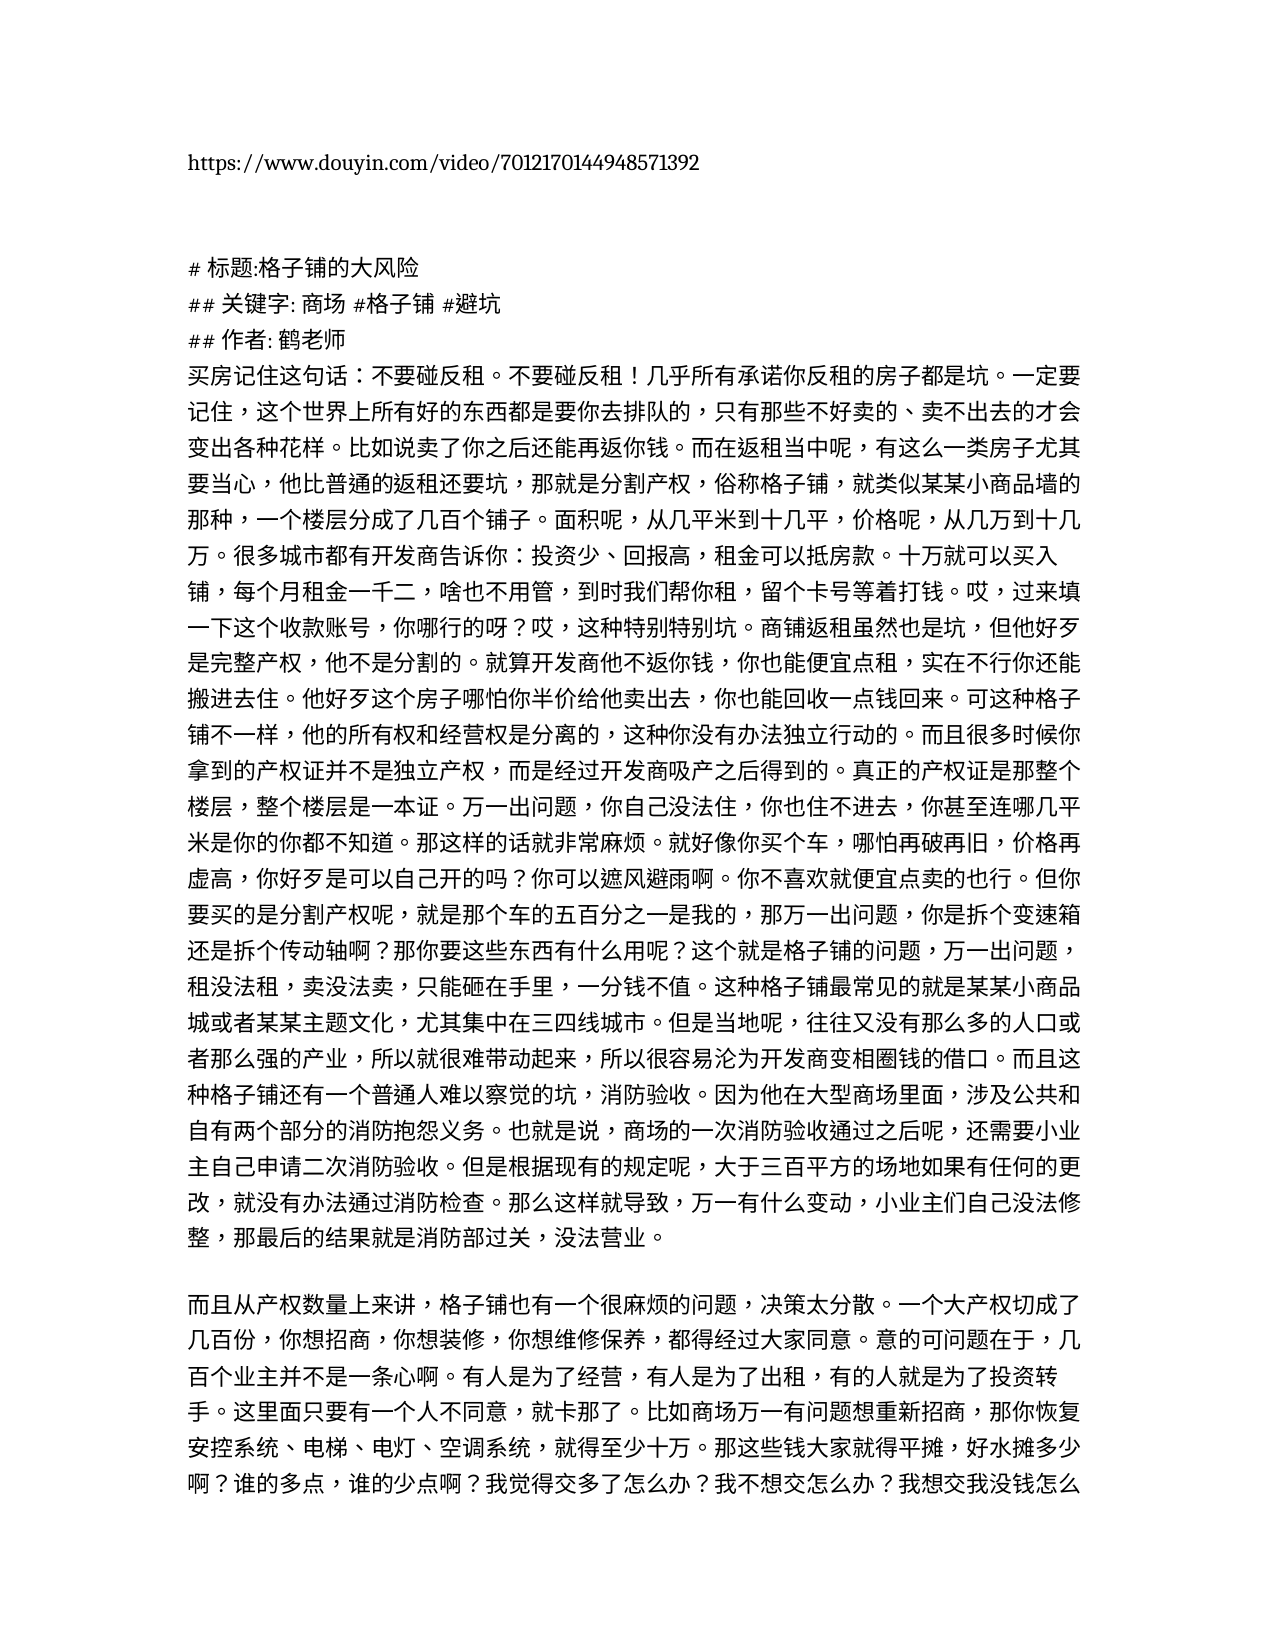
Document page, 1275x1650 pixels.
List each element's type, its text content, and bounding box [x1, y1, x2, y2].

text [187, 252, 1087, 1499]
text https://www.douyin.com/video/7012170144948571392 [187, 150, 1087, 176]
